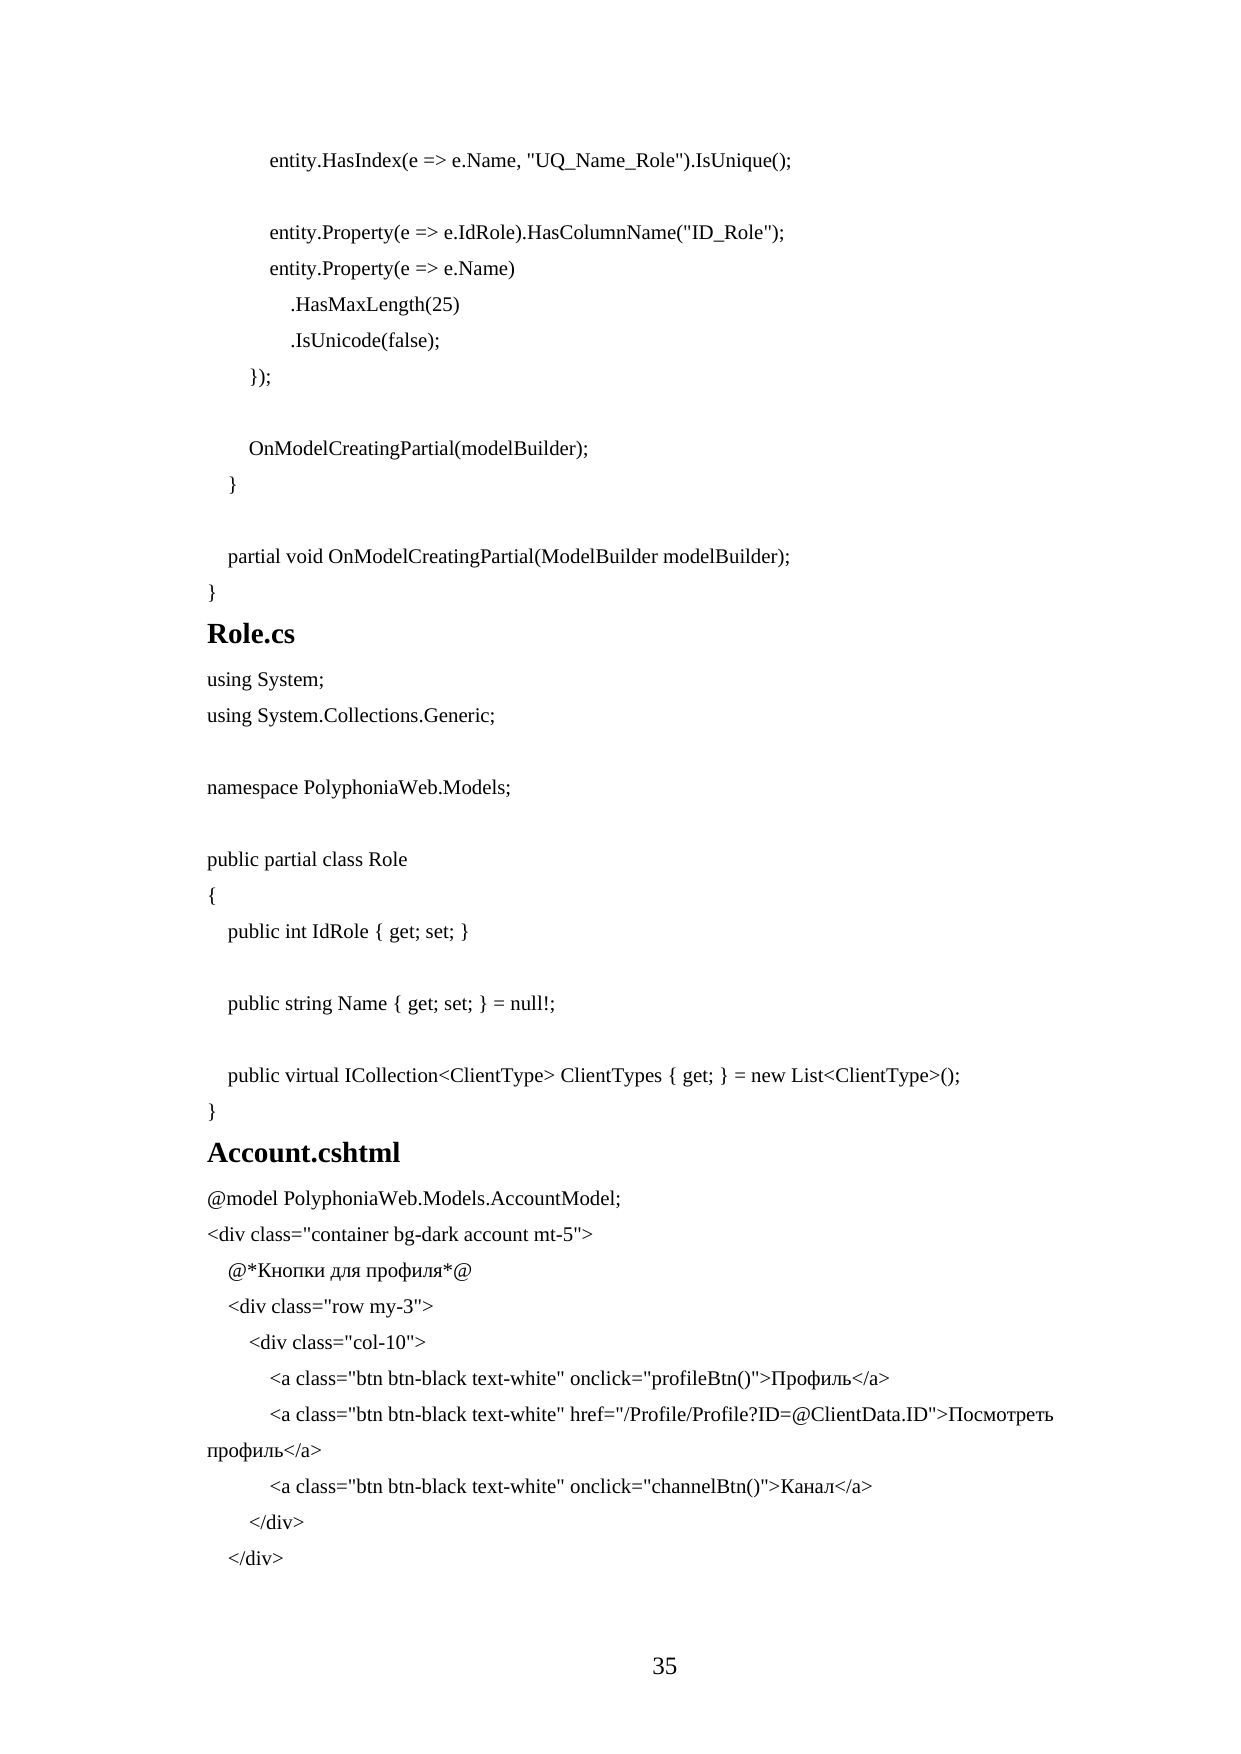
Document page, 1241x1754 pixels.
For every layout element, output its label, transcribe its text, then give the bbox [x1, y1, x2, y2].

text <a class="btn btn-black text-white" href="/Profile/Profile?ID=@ClientData.ID">Посмотреть профиль</a> [207, 1402, 1122, 1462]
text @model PolyphoniaWeb.Models.AccountModel; [207, 1185, 1122, 1209]
text .IsUnicode(false); [207, 328, 1122, 352]
text } [207, 472, 1122, 496]
text </div> [207, 1546, 1122, 1570]
text Role.cs [207, 616, 1122, 650]
text using System; [207, 667, 1122, 691]
text @*Кнопки для профиля*@ [207, 1257, 1122, 1282]
text entity.Property(e => e.Name) [207, 256, 1122, 280]
text public int IdRole { get; set; } [207, 919, 1122, 943]
text { [207, 883, 1122, 907]
text using System.Collections.Generic; [207, 703, 1122, 727]
text } [207, 1099, 1122, 1123]
text partial void OnModelCreatingPartial(ModelBuilder modelBuilder); [207, 544, 1122, 568]
text <div class="col-10"> [207, 1329, 1122, 1354]
text namespace PolyphoniaWeb.Models; [207, 775, 1122, 799]
text public virtual ICollection<ClientType> ClientTypes { get; } = new List<ClientType>(); [207, 1063, 1122, 1087]
text OnModelCreatingPartial(modelBuilder); [207, 436, 1122, 460]
text entity.Property(e => e.IdRole).HasColumnName("ID_Role"); [207, 220, 1122, 244]
text } [207, 580, 1122, 604]
text <div class="container bg-dark account mt-5"> [207, 1221, 1122, 1246]
text entity.HasIndex(e => e.Name, "UQ_Name_Role").IsUnique(); [207, 148, 1122, 172]
text </div> [207, 1510, 1122, 1534]
text <div class="row my-3"> [207, 1293, 1122, 1318]
text .HasMaxLength(25) [207, 292, 1122, 316]
text public string Name { get; set; } = null!; [207, 991, 1122, 1015]
text Account.cshtml [207, 1135, 1122, 1169]
text public partial class Role [207, 847, 1122, 871]
text <a class="btn btn-black text-white" onclick="channelBtn()">Канал</a> [207, 1474, 1122, 1498]
text }); [207, 364, 1122, 388]
text <a class="btn btn-black text-white" onclick="profileBtn()">Профиль</a> [207, 1366, 1122, 1390]
